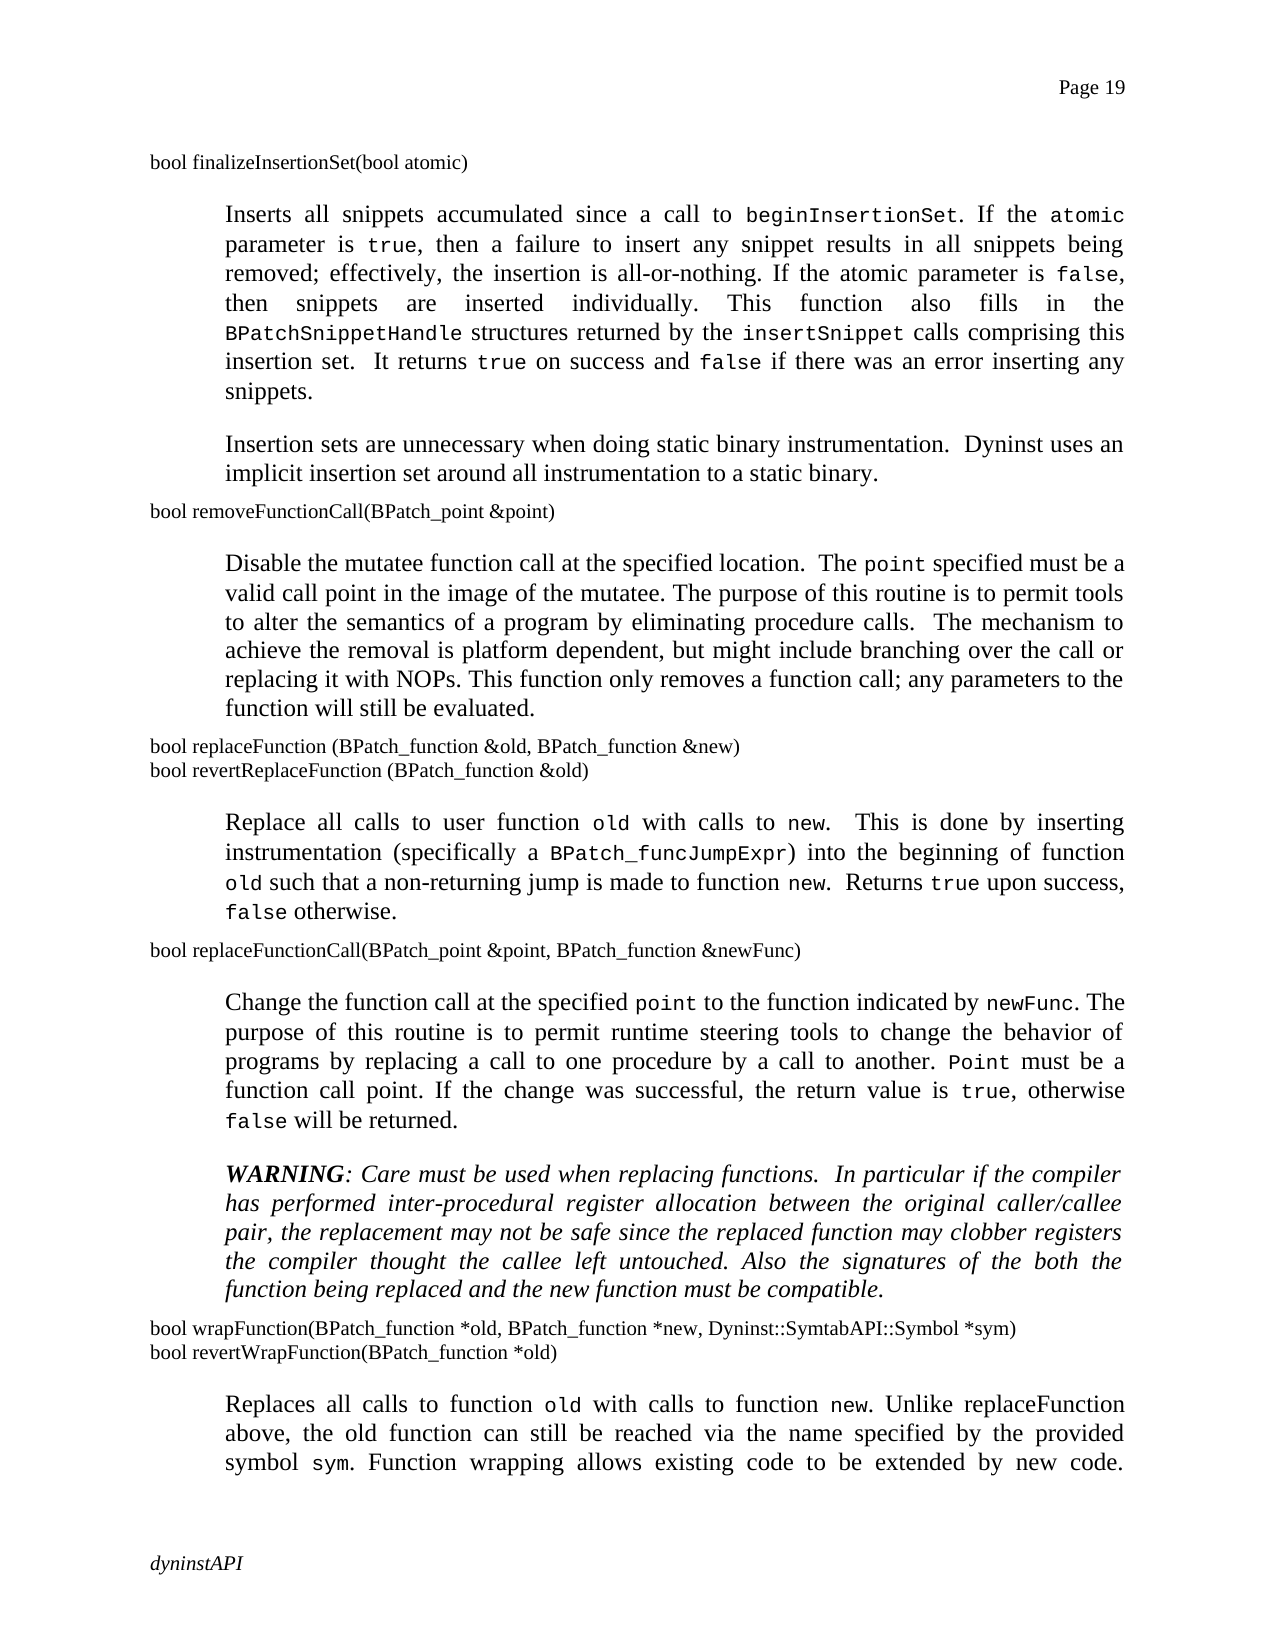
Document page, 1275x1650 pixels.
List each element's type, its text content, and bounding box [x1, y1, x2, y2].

text bool revertWrapFunction(BPatch_function *old) [150, 1340, 1125, 1364]
list Disable the mutatee function call at the specified location. The point specified must be a valid call point in the image of the mutatee. The purpose of this routine is to permit tools to alter the semantics of a program by eliminating procedure calls. The mechanism to achieve the removal is platform dependent, but might include branching over the call or replacing it with NOPs. This function only removes a function call; any parameters to the function will still be evaluated. [225, 548, 1125, 722]
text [225, 1389, 1125, 1477]
list Replace all calls to user function old with calls to new. This is done by inserting instrumentation (specifically a BPatch_funcJumpExpr) into the beginning of function old such that a non-returning jump is made to function new. Returns true upon success, false otherwise. [225, 807, 1125, 926]
text bool replaceFunction (BPatch_function &old, BPatch_function &new) [150, 734, 1125, 758]
list Change the function call at the specified point to the function indicated by newFunc. The purpose of this routine is to permit runtime steering tools to change the behavior of programs by replacing a call to one procedure by a call to another. Point must be a function call point. If the change was successful, the return value is true, otherwise false will be returned. [225, 987, 1125, 1134]
text bool finalizeInsertionSet(bool atomic) [150, 150, 1125, 174]
text bool removeFunctionCall(BPatch_point &point) [150, 499, 1125, 523]
text bool replaceFunctionCall(BPatch_point &point, BPatch_function &newFunc) [150, 938, 1125, 962]
list Inserts all snippets accumulated since a call to beginInsertionSet. If the atomic parameter is true, then a failure to insert any snippet results in all snippets being removed; effectively, the insertion is all-or-nothing. If the atomic parameter is false, then snippets are inserted individually. This function also fills in the BPatchSnippetHandle structures returned by the insertSnippet calls comprising this insertion set. It returns true on success and false if there was an error inserting any snippets. [225, 199, 1125, 404]
list WARNING: Care must be used when replacing functions. In particular if the compiler has performed inter-procedural register allocation between the original caller/callee pair, the replacement may not be safe since the replaced function may clobber registers the compiler thought the callee left untouched. Also the signatures of the both the function being replaced and the new function must be compatible. [225, 1159, 1125, 1303]
text bool wrapFunction(BPatch_function *old, BPatch_function *new, Dyninst::SymtabAPI::Symbol *sym) [150, 1316, 1125, 1340]
text bool revertReplaceFunction (BPatch_function &old) [150, 758, 1125, 782]
